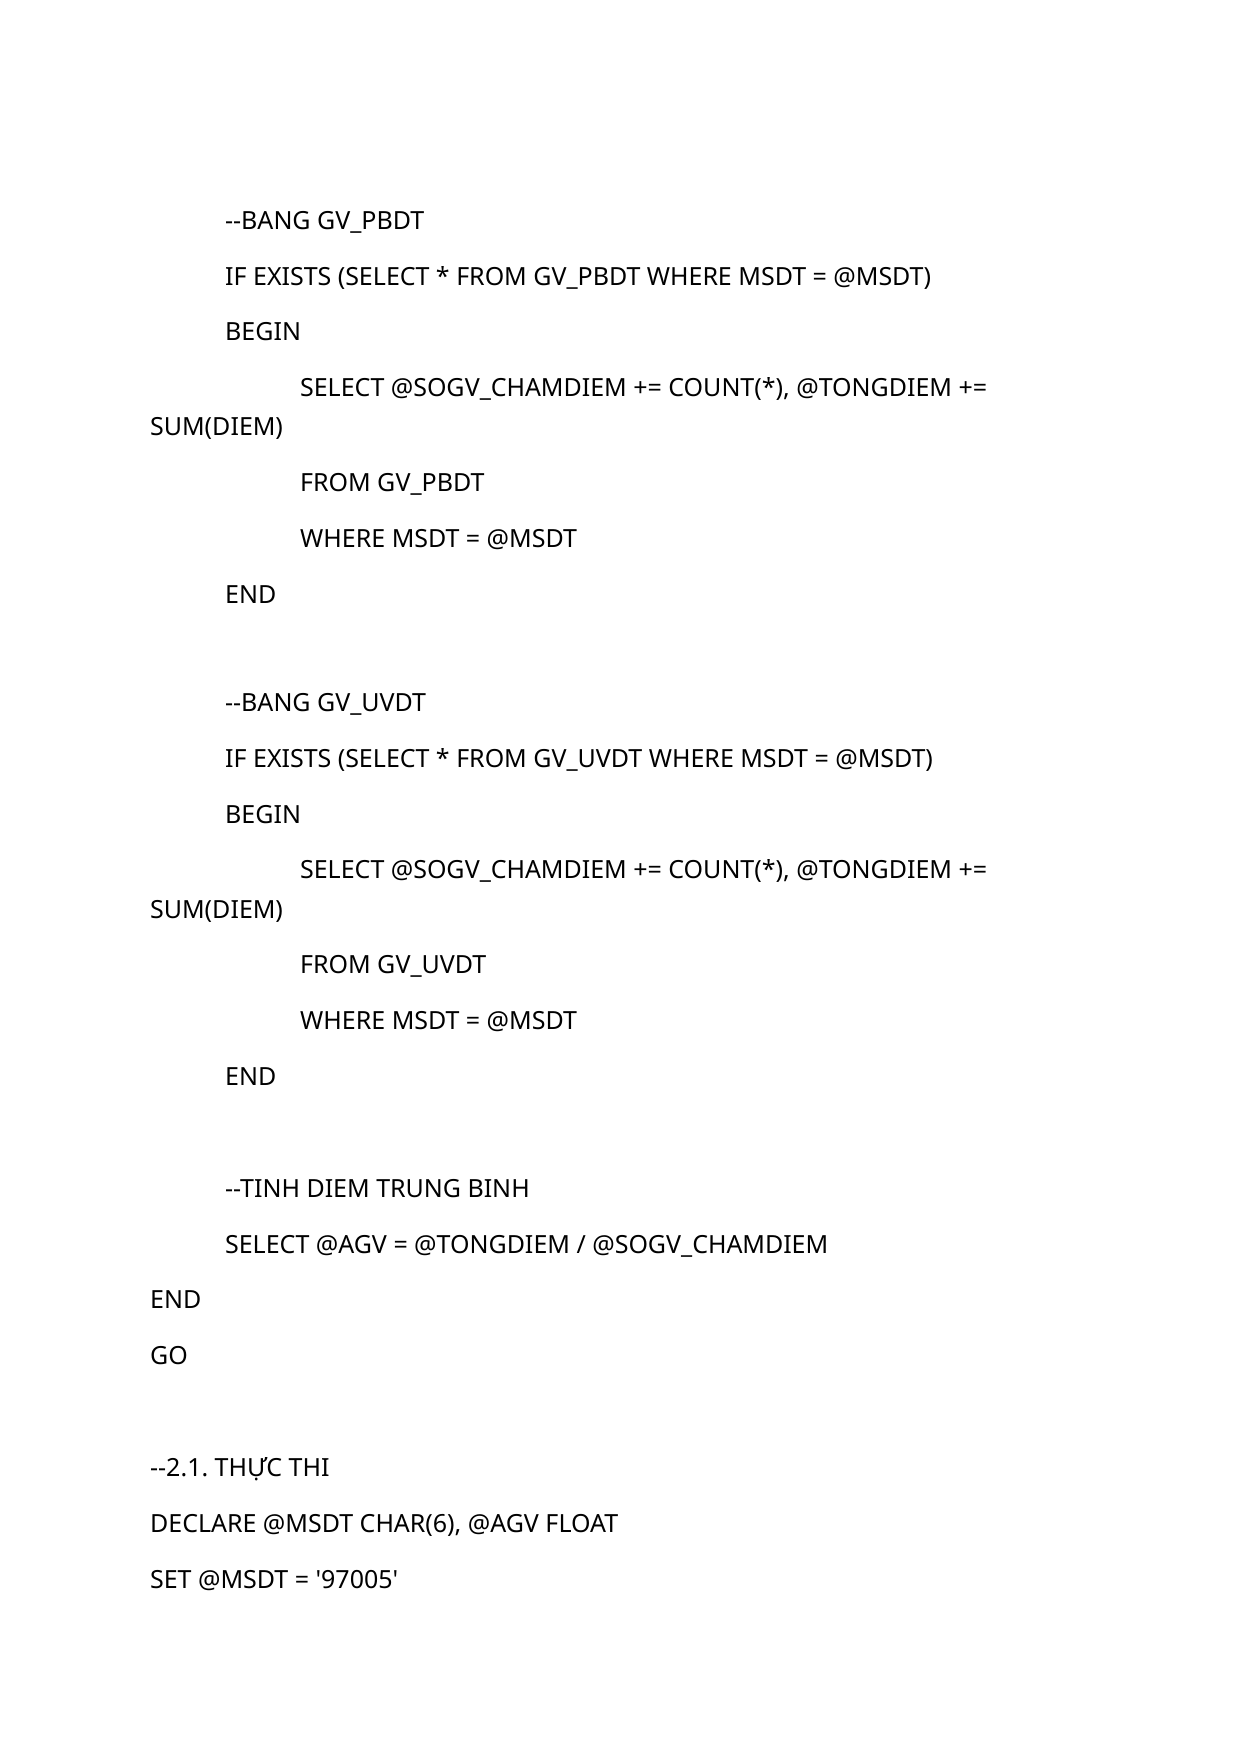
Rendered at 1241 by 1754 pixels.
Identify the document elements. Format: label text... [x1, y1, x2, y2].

text END [150, 576, 1090, 611]
text FROM GV_UVDT [150, 947, 1090, 981]
text FROM GV_PBDT [150, 465, 1090, 499]
text SELECT @AGV = @TONGDIEM / @SOGV_CHAMDIEM [150, 1226, 1090, 1260]
text --2.1. THỰC THI [150, 1449, 1090, 1484]
text DECLARE @MSDT CHAR(6), @AGV FLOAT [150, 1505, 1090, 1539]
text BEGIN [150, 314, 1090, 348]
text WHERE MSDT = @MSDT [150, 521, 1090, 555]
text IF EXISTS (SELECT * FROM GV_PBDT WHERE MSDT = @MSDT) [150, 258, 1090, 292]
text --TINH DIEM TRUNG BINH [150, 1170, 1090, 1204]
text BEGIN [150, 796, 1090, 830]
text WHERE MSDT = @MSDT [150, 1003, 1090, 1037]
text IF EXISTS (SELECT * FROM GV_UVDT WHERE MSDT = @MSDT) [150, 740, 1090, 774]
text SET @MSDT = '97005' [150, 1561, 1090, 1595]
text END [150, 1282, 1090, 1316]
text END [150, 1059, 1090, 1093]
text --BANG GV_PBDT [150, 202, 1090, 236]
text --BANG GV_UVDT [150, 684, 1090, 719]
text SELECT @SOGV_CHAMDIEM += COUNT(*), @TONGDIEM += SUM(DIEM) [150, 370, 1090, 443]
text SELECT @SOGV_CHAMDIEM += COUNT(*), @TONGDIEM += SUM(DIEM) [150, 852, 1090, 925]
text GO [150, 1338, 1090, 1372]
